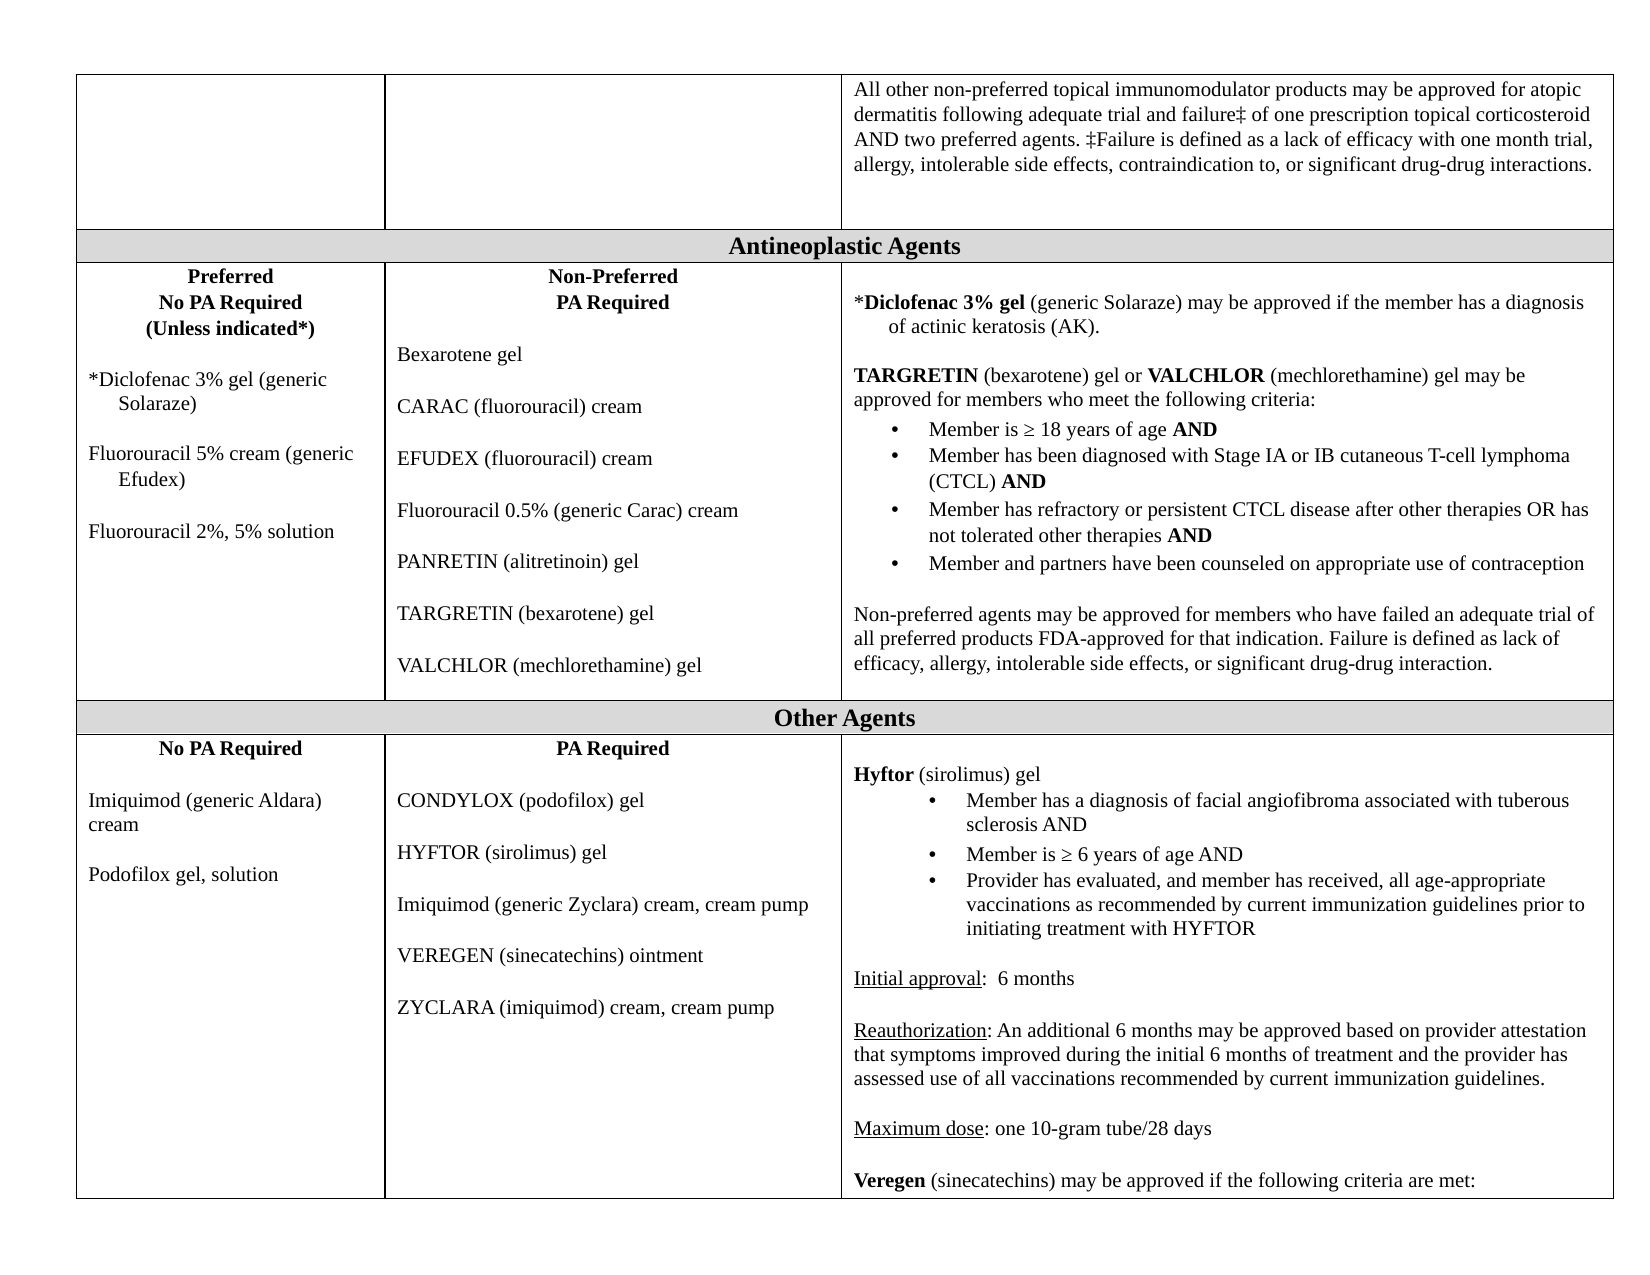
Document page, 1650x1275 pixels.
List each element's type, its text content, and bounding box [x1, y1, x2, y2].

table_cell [842, 735, 1613, 1198]
table_header [77, 75, 384, 229]
table_header [386, 75, 841, 229]
table_cell Non-Preferred PA Required Bexarotene gel CARAC (fluorouracil) cream EFUDEX (fluorouracil) cream Fluorouracil 0.5% (generic Carac) cream PANRETIN (alitretinoin) gel TARGRETIN (bexarotene) gel VALCHLOR (mechlorethamine) gel [386, 263, 841, 700]
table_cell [386, 735, 841, 1198]
table_header All other non-preferred topical immunomodulator products may be approved for atopic dermatitis following adequate trial and failure‡ of one prescription topical corticosteroid AND two preferred agents. ‡Failure is defined as a lack of efficacy with one month trial, allergy, intolerable side effects, contraindication to, or significant drug-drug interactions. [842, 75, 1613, 229]
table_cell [77, 735, 384, 1198]
table_cell *Diclofenac 3% gel (generic Solaraze) may be approved if the member has a diagnosis of actinic keratosis (AK). TARGRETIN (bexarotene) gel or VALCHLOR (mechlorethamine) gel may be approved for members who meet the following criteria: Member is ≥ 18 years of age AND Member has been diagnosed with Stage IA or IB cutaneous T-cell lymphoma (CTCL) AND Member has refractory or persistent CTCL disease after other therapies OR has not tolerated other therapies AND Member and partners have been counseled on appropriate use of contraception Non-preferred agents may be approved for members who have failed an adequate trial of all preferred products FDA-approved for that indication. Failure is defined as lack of efficacy, allergy, intolerable side effects, or significant drug-drug interaction. [842, 263, 1613, 700]
table_cell Other Agents [77, 701, 1613, 733]
table_cell Preferred No PA Required (Unless indicated*) *Diclofenac 3% gel (generic Solaraze) Fluorouracil 5% cream (generic Efudex) Fluorouracil 2%, 5% solution [77, 263, 384, 700]
table_cell Antineoplastic Agents [77, 230, 1613, 262]
